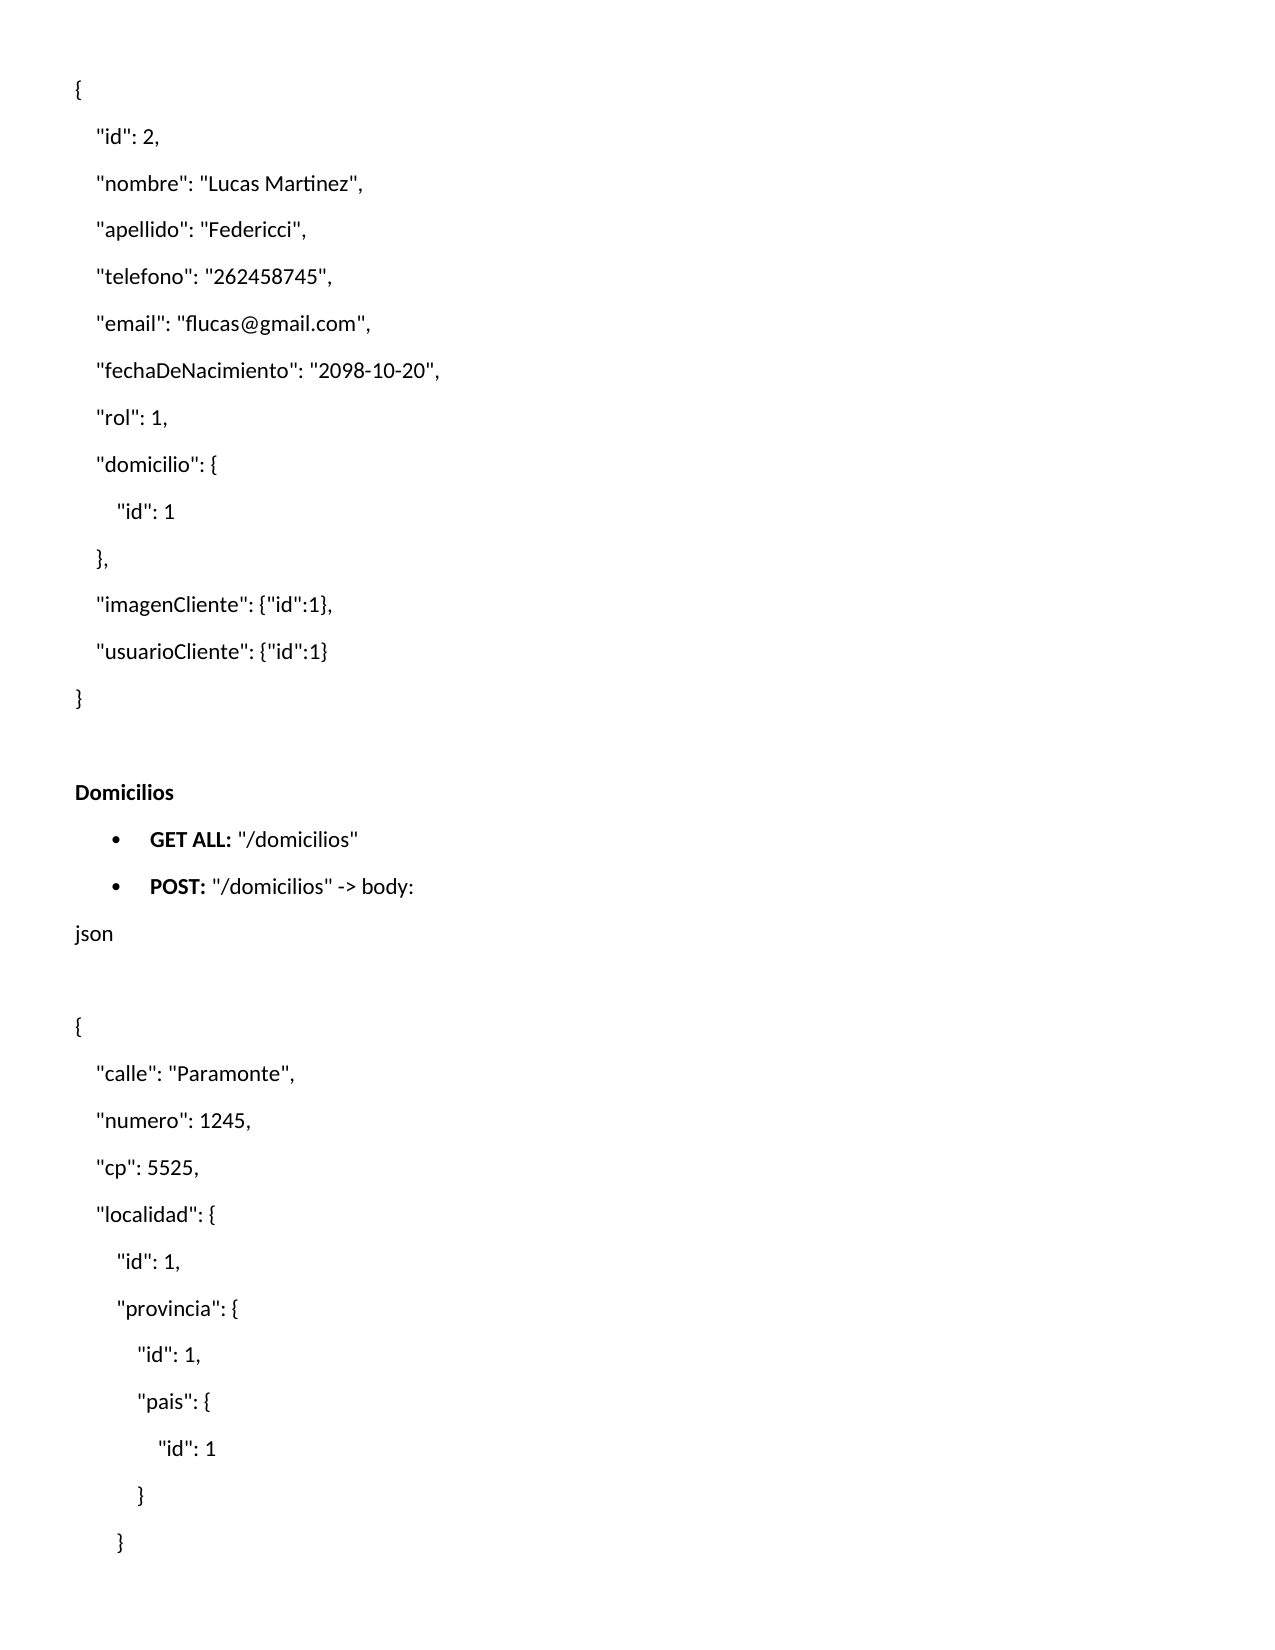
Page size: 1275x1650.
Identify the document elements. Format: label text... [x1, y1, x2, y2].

text } [75, 684, 1200, 712]
text "domicilio": { [75, 450, 1200, 478]
list GET ALL: "/domicilios" [112, 825, 1200, 853]
text } [75, 1528, 1200, 1556]
text "id": 1, [75, 1247, 1200, 1275]
text "pais": { [75, 1387, 1200, 1416]
text "fechaDeNacimiento": "2098-10-20", [75, 356, 1200, 384]
text "usuarioCliente": {"id":1} [75, 637, 1200, 666]
text "localidad": { [75, 1200, 1200, 1228]
text "id": 2, [75, 122, 1200, 150]
text "imagenCliente": {"id":1}, [75, 591, 1200, 619]
text "cp": 5525, [75, 1153, 1200, 1181]
list POST: "/domicilios" -> body: [112, 872, 1200, 900]
text "calle": "Paramonte", [75, 1059, 1200, 1087]
text "telefono": "262458745", [75, 262, 1200, 291]
text "provincia": { [75, 1294, 1200, 1322]
text "nombre": "Lucas Martinez", [75, 169, 1200, 197]
text "email": "flucas@gmail.com", [75, 309, 1200, 337]
text "apellido": "Federicci", [75, 216, 1200, 244]
text json [75, 919, 1200, 947]
text } [75, 1481, 1200, 1509]
text "rol": 1, [75, 403, 1200, 431]
text { [75, 1012, 1200, 1041]
text "numero": 1245, [75, 1106, 1200, 1134]
text "id": 1 [75, 497, 1200, 525]
text "id": 1, [75, 1341, 1200, 1369]
text { [75, 75, 1200, 103]
text }, [75, 544, 1200, 572]
text Domicilios [75, 778, 1200, 806]
text "id": 1 [75, 1434, 1200, 1462]
